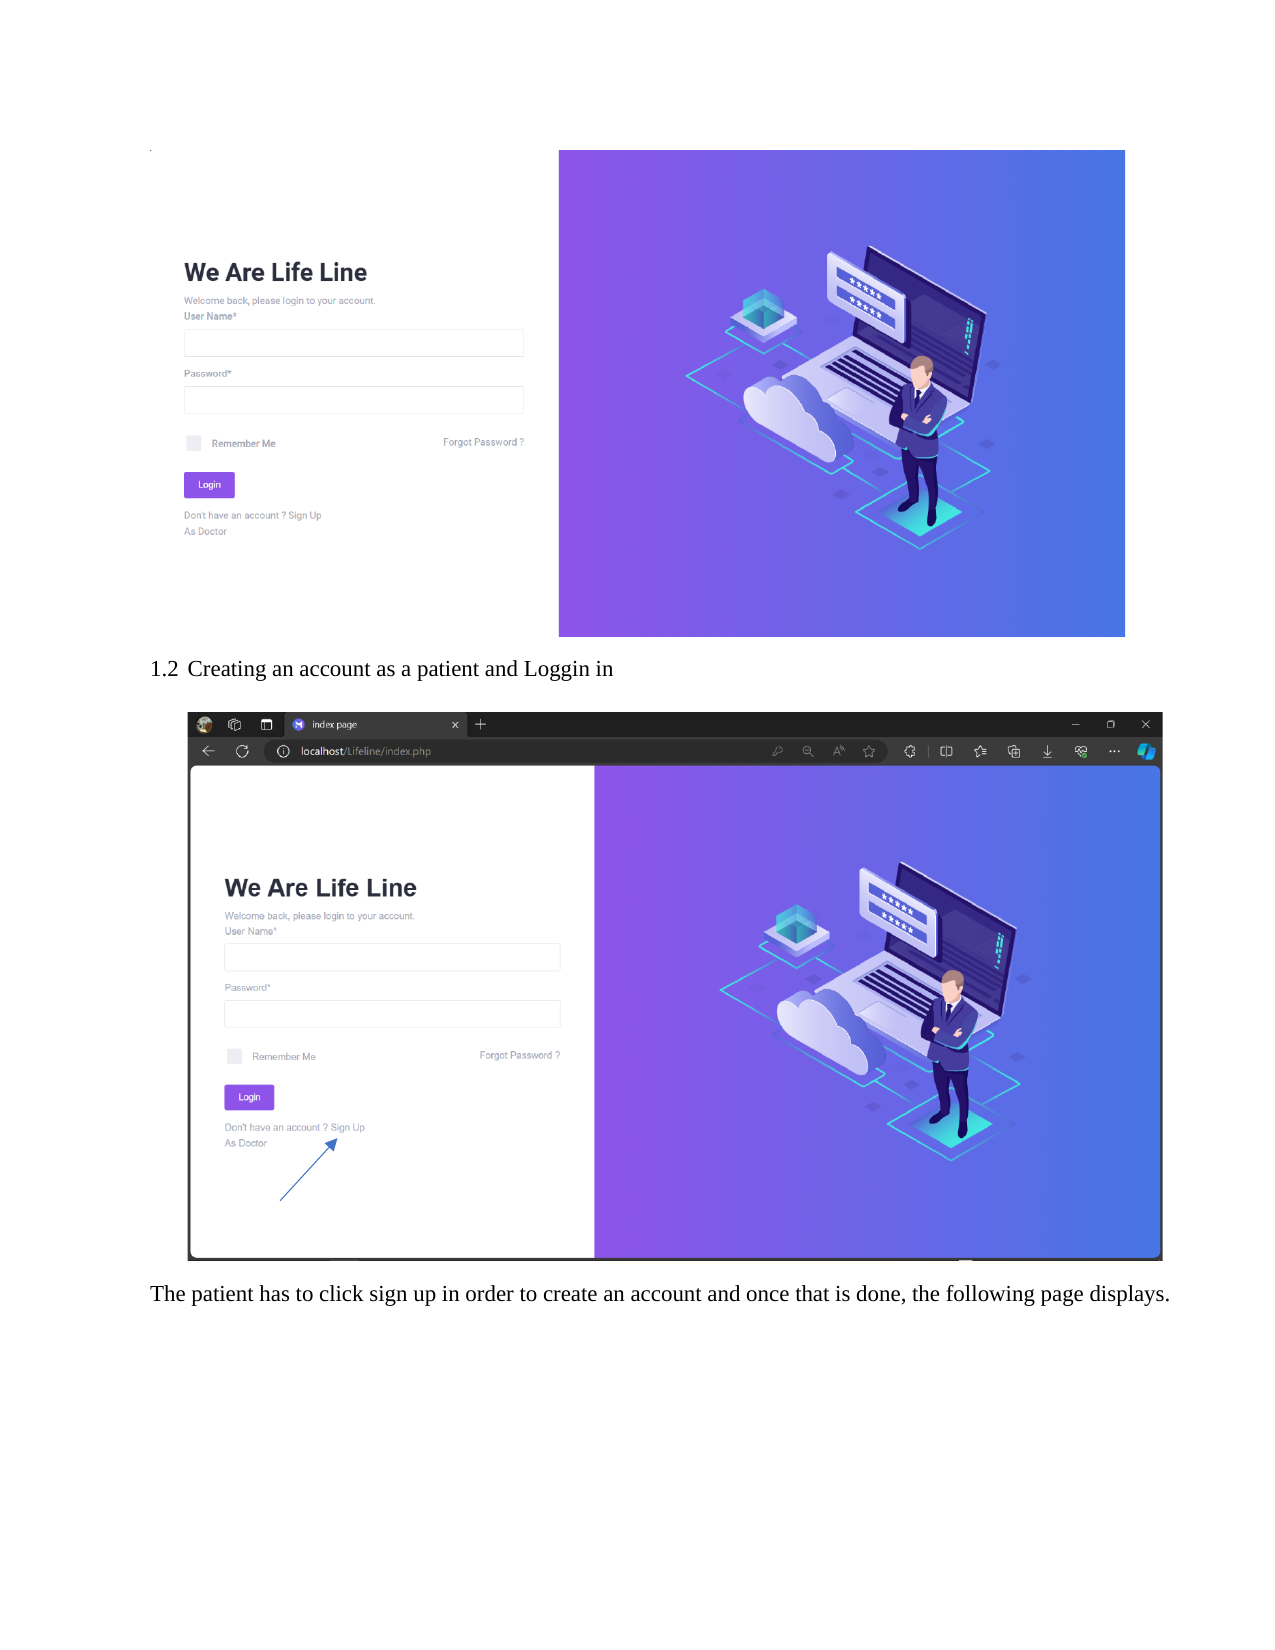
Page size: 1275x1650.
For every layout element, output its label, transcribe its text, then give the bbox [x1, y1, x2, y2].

picture [187, 712, 1163, 1261]
list Creating an account as a patient and Loggin in [150, 656, 1200, 682]
text The patient has to click sign up in order to create an account and once that is done, the following page displays. [150, 1280, 1200, 1306]
picture [150, 150, 1125, 637]
